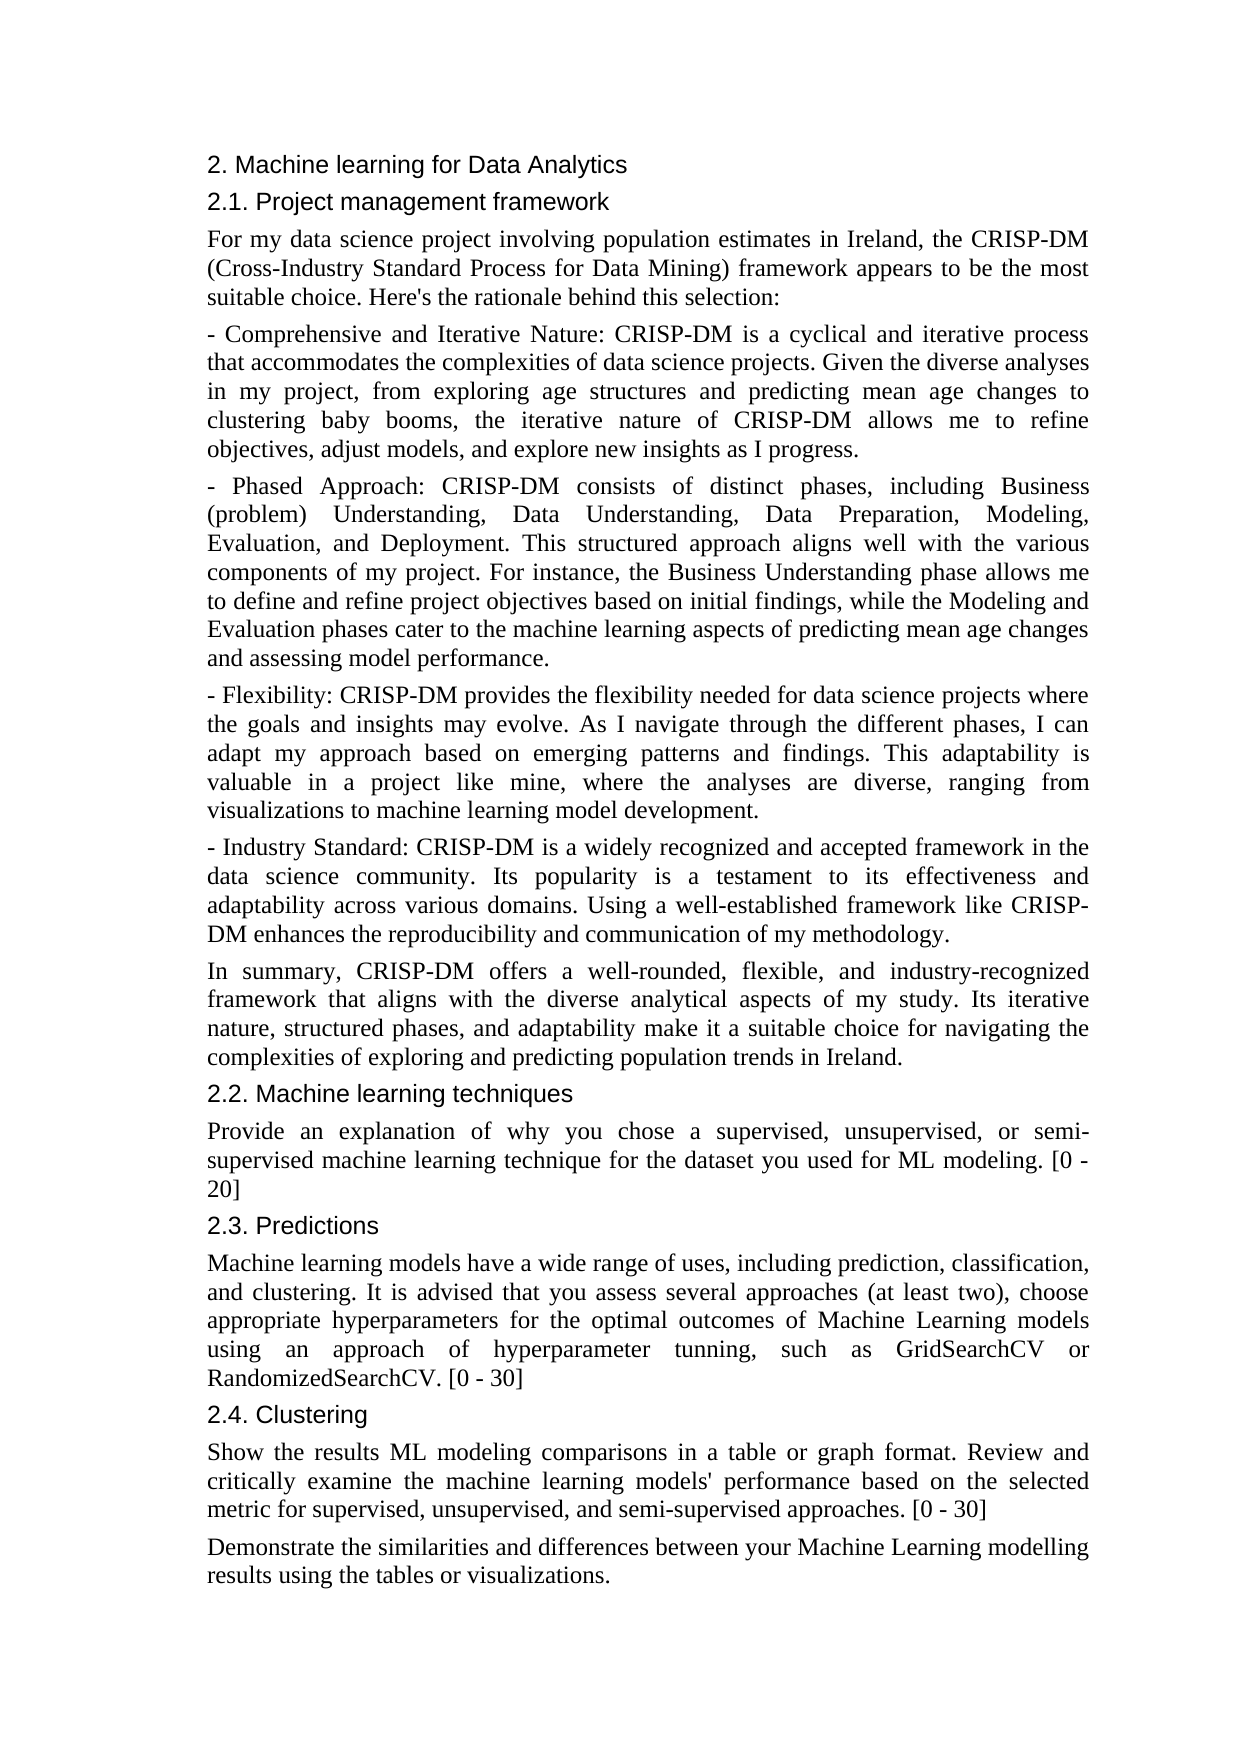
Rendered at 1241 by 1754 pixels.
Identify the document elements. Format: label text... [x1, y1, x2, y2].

text Show the results ML modeling comparisons in a table or graph format. Review and critically examine the machine learning models' performance based on the selected metric for supervised, unsupervised, and semi-supervised approaches. [0 - 30] [207, 1437, 1090, 1523]
text 2.3. Predictions [207, 1211, 1090, 1239]
text 2. Machine learning for Data Analytics [207, 150, 1090, 179]
text - Flexibility: CRISP-DM provides the flexibility needed for data science projects where the goals and insights may evolve. As I navigate through the different phases, I can adapt my approach based on emerging patterns and findings. This adaptability is valuable in a project like mine, where the analyses are diverse, ranging from visualizations to machine learning model development. [207, 680, 1090, 824]
text - Phased Approach: CRISP-DM consists of distinct phases, including Business (problem) Understanding, Data Understanding, Data Preparation, Modeling, Evaluation, and Deployment. This structured approach aligns well with the various components of my project. For instance, the Business Understanding phase allows me to define and refine project objectives based on initial findings, while the Modeling and Evaluation phases cater to the machine learning aspects of predicting mean age changes and assessing model performance. [207, 471, 1090, 672]
text 2.4. Clustering [207, 1400, 1090, 1429]
text - Industry Standard: CRISP-DM is a widely recognized and accepted framework in the data science community. Its popularity is a testament to its effectiveness and adaptability across various domains. Using a well-established framework like CRISP-DM enhances the reproducibility and communication of my methodology. [207, 832, 1090, 947]
text 2.1. Project management framework [207, 187, 1090, 216]
text In summary, CRISP-DM offers a well-rounded, flexible, and industry-recognized framework that aligns with the diverse analytical aspects of my study. Its iterative nature, structured phases, and adaptability make it a suitable choice for navigating the complexities of exploring and predicting population trends in Ireland. [207, 956, 1090, 1071]
text For my data science project involving population estimates in Ireland, the CRISP-DM (Cross-Industry Standard Process for Data Mining) framework appears to be the most suitable choice. Here's the rationale behind this selection: [207, 224, 1090, 310]
text Provide an explanation of why you chose a supervised, unsupervised, or semi-supervised machine learning technique for the dataset you used for ML modeling. [0 - 20] [207, 1116, 1090, 1202]
text Machine learning models have a wide range of uses, including prediction, classification, and clustering. It is advised that you assess several approaches (at least two), choose appropriate hyperparameters for the optimal outcomes of Machine Learning models using an approach of hyperparameter tunning, such as GridSearchCV or RandomizedSearchCV. [0 - 30] [207, 1248, 1090, 1392]
text - Comprehensive and Iterative Nature: CRISP-DM is a cyclical and iterative process that accommodates the complexities of data science projects. Given the diverse analyses in my project, from exploring age structures and predicting mean age changes to clustering baby booms, the iterative nature of CRISP-DM allows me to refine objectives, adjust models, and explore new insights as I progress. [207, 319, 1090, 462]
text 2.2. Machine learning techniques [207, 1079, 1090, 1108]
text Demonstrate the similarities and differences between your Machine Learning modelling results using the tables or visualizations. [207, 1532, 1090, 1589]
